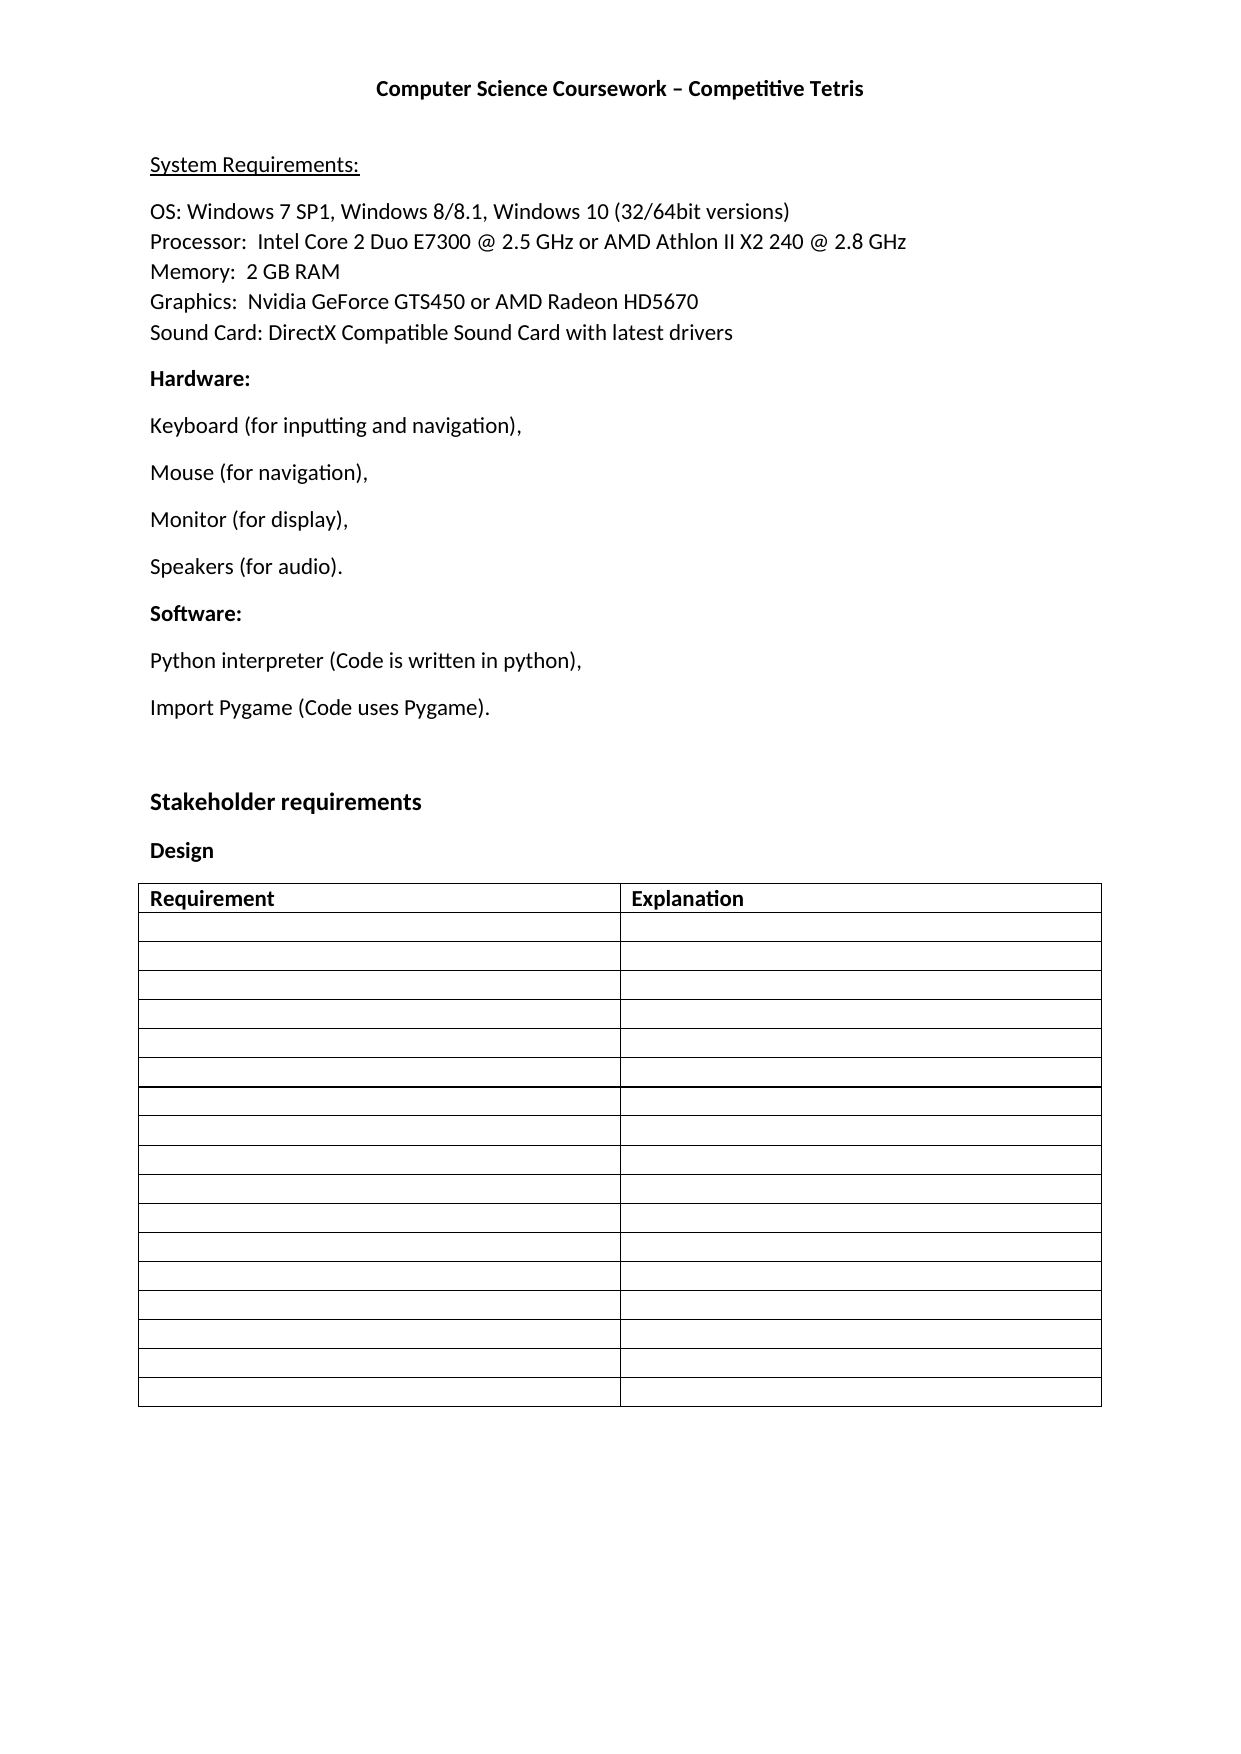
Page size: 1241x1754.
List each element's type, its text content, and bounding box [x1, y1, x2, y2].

table_cell [621, 913, 1101, 941]
text Speakers (for audio). [150, 552, 1090, 580]
table_cell [621, 971, 1101, 999]
table_cell [139, 913, 620, 941]
text Stakeholder requirements [150, 786, 1090, 817]
table_cell [621, 1262, 1101, 1290]
table_cell [621, 1088, 1101, 1115]
table_cell [621, 1320, 1101, 1348]
table_cell [139, 1291, 620, 1319]
table_cell [621, 1349, 1101, 1377]
table_cell [139, 1233, 620, 1261]
text System Requirements: [150, 150, 1090, 178]
table_header Requirement [139, 884, 620, 912]
table_cell [139, 1349, 620, 1377]
table_cell [621, 1233, 1101, 1261]
table_cell [139, 1320, 620, 1348]
table_cell [139, 1000, 620, 1028]
table_cell [139, 1146, 620, 1173]
table_cell [139, 1058, 620, 1086]
text OS: Windows 7 SP1, Windows 8/8.1, Windows 10 (32/64bit versions) Processor: Intel Core 2 Duo E7300 @ 2.5 GHz or AMD Athlon II X2 240 @ 2.8 GHz Memory: 2 GB RAM Graphics: Nvidia GeForce GTS450 or AMD Radeon HD5670 Sound Card: DirectX Compatible Sound Card with latest drivers [150, 197, 1090, 346]
text Keyboard (for inputting and navigation), [150, 411, 1090, 439]
table_cell [621, 1146, 1101, 1173]
table_cell [139, 1029, 620, 1057]
text Hardware: [150, 364, 1090, 393]
table_cell [621, 1000, 1101, 1028]
table_cell [139, 1204, 620, 1232]
text Monitor (for display), [150, 505, 1090, 533]
text Mouse (for navigation), [150, 458, 1090, 486]
table_cell [139, 1175, 620, 1203]
text Software: [150, 599, 1090, 627]
table_cell [621, 942, 1101, 970]
text Import Pygame (Code uses Pygame). [150, 693, 1090, 721]
table_cell [621, 1058, 1101, 1086]
table_cell [621, 1204, 1101, 1232]
table_cell [621, 1378, 1101, 1406]
table_cell [621, 1291, 1101, 1319]
table_header Explanation [621, 884, 1101, 912]
table_cell [139, 1088, 620, 1115]
table_cell [621, 1116, 1101, 1144]
table_cell [621, 1029, 1101, 1057]
table_cell [139, 1262, 620, 1290]
text Python interpreter (Code is written in python), [150, 646, 1090, 674]
table_cell [139, 942, 620, 970]
table_cell [139, 1116, 620, 1144]
table_cell [621, 1175, 1101, 1203]
table_cell [139, 1378, 620, 1406]
text Design [150, 836, 1090, 864]
table_cell [139, 971, 620, 999]
